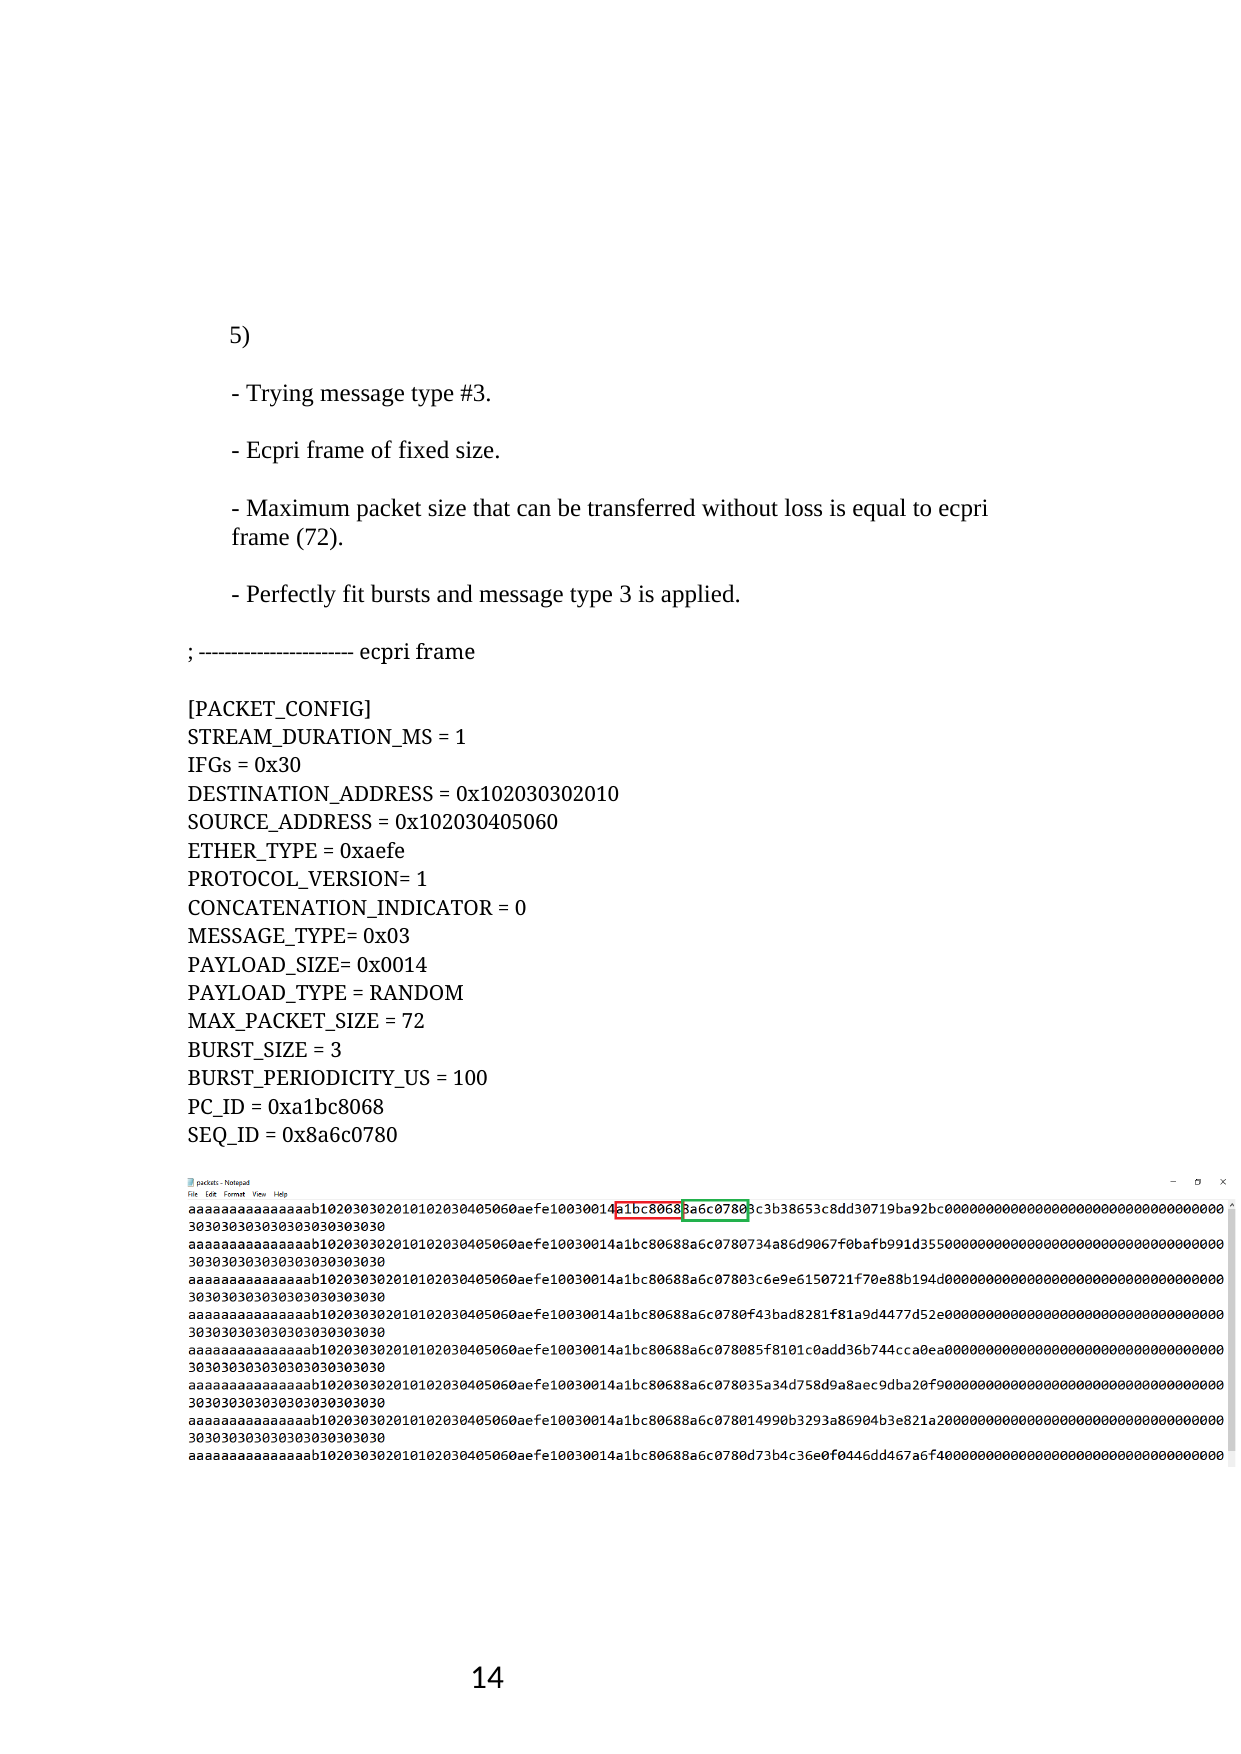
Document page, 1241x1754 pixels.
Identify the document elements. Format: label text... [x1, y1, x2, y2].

text ETHER_TYPE = 0xaefe [187, 836, 1053, 864]
text SEQ_ID = 0x8a6c0780 [187, 1120, 1053, 1149]
text PAYLOAD_SIZE= 0x0014 [187, 950, 1053, 978]
list - Maximum packet size that can be transferred without loss is equal to ecpri frame (72). [231, 493, 1053, 551]
text PC_ID = 0xa1bc8068 [187, 1092, 1053, 1120]
text [PACKET_CONFIG] [187, 694, 1053, 722]
text STREAM_DURATION_MS = 1 [187, 722, 1053, 751]
text IFGs = 0x30 [187, 751, 1053, 779]
text BURST_PERIODICITY_US = 100 [187, 1063, 1053, 1092]
text DESTINATION_ADDRESS = 0x102030302010 [187, 779, 1053, 807]
picture [187, 1177, 1236, 1467]
text PAYLOAD_TYPE = RANDOM [187, 978, 1053, 1007]
text BURST_SIZE = 3 [187, 1035, 1053, 1063]
list - Ecpri frame of fixed size. [231, 436, 1053, 464]
list - Trying message type #3. [231, 378, 1053, 407]
text PROTOCOL_VERSION= 1 [187, 864, 1053, 893]
list - Perfectly fit bursts and message type 3 is applied. [231, 579, 1053, 608]
text MESSAGE_TYPE= 0x03 [187, 921, 1053, 950]
list 5) [229, 321, 1053, 349]
text CONCATENATION_INDICATOR = 0 [187, 893, 1053, 921]
text SOURCE_ADDRESS = 0x102030405060 [187, 807, 1053, 836]
text MAX_PACKET_SIZE = 72 [187, 1007, 1053, 1035]
text ; ------------------------ ecpri frame [187, 637, 1053, 665]
